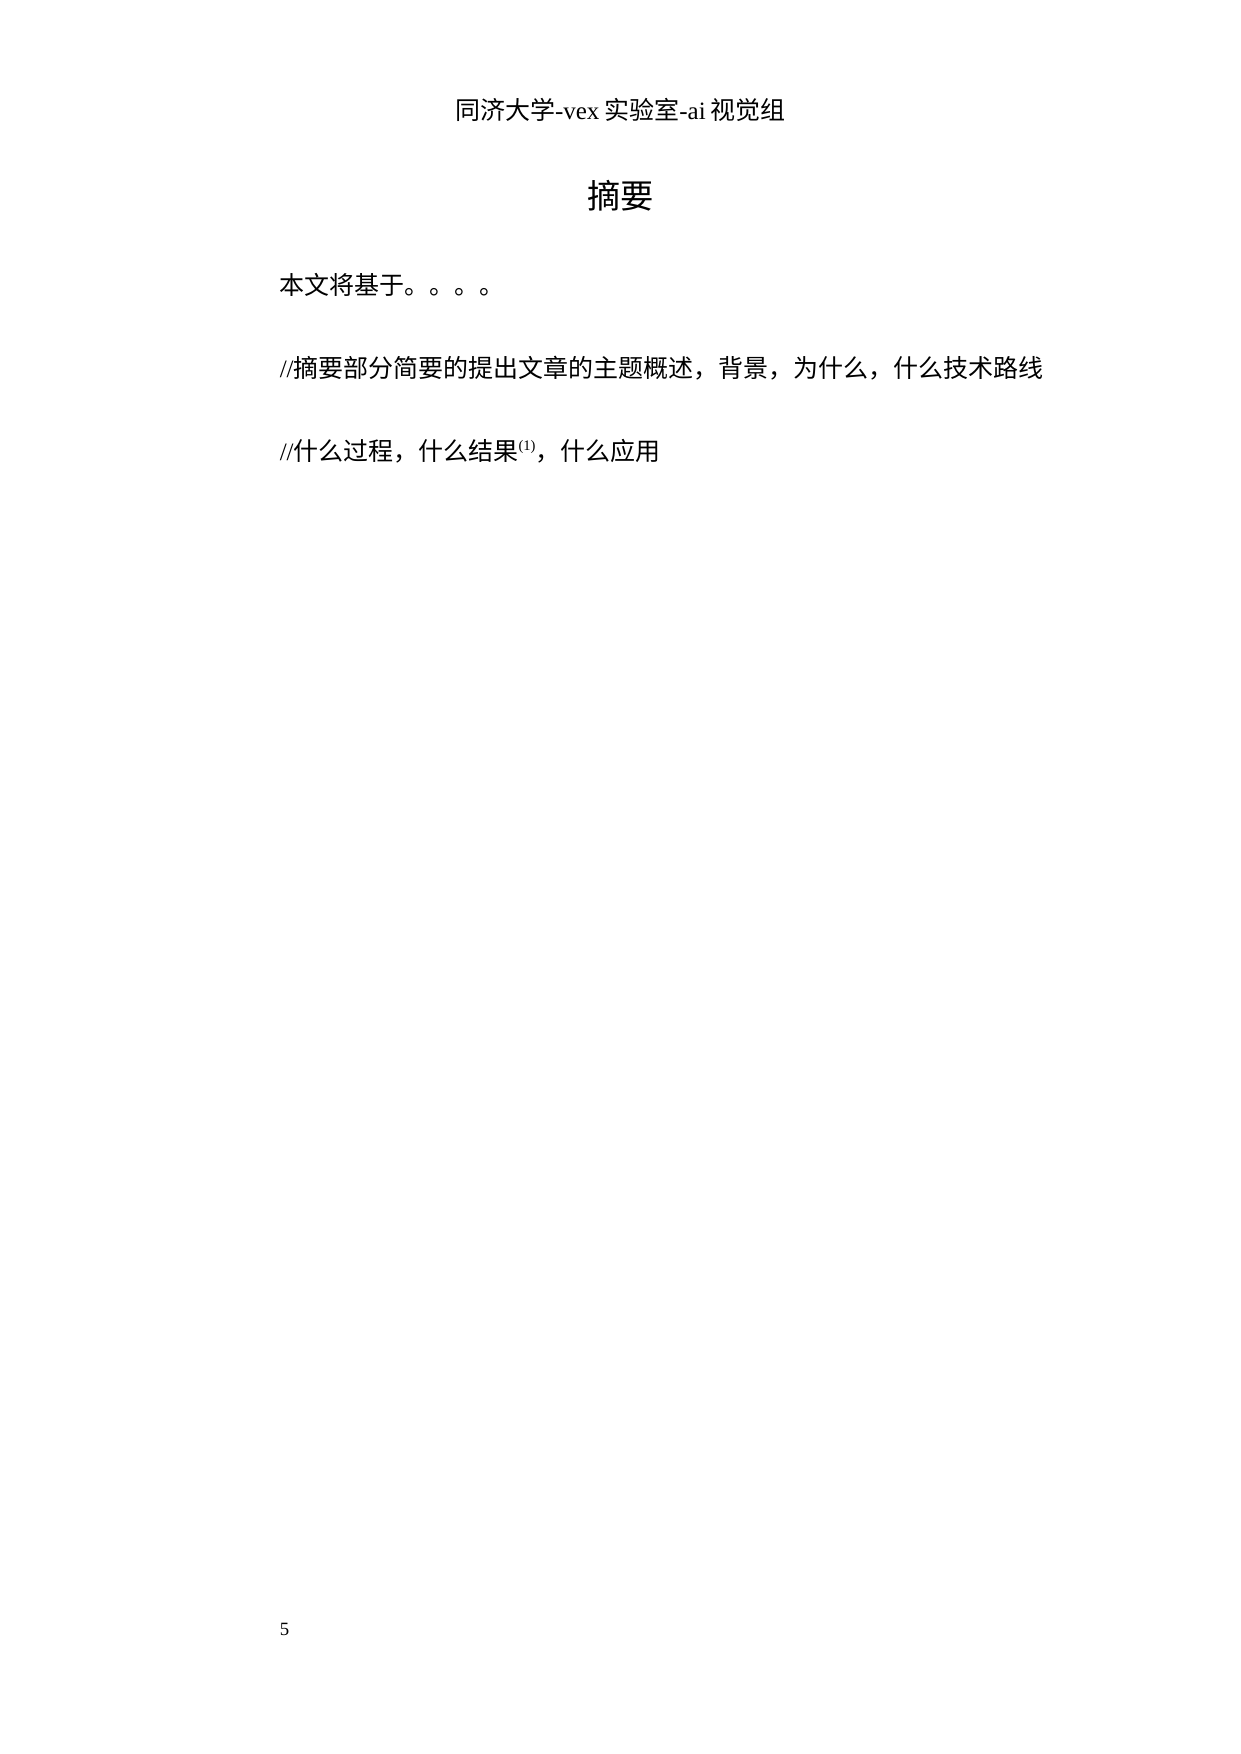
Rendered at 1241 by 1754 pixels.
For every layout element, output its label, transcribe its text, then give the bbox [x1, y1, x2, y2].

subtitle 摘要 [187, 162, 1053, 227]
text 本文将基于。。。。 [187, 251, 1053, 316]
text //什么过程，什么结果(1)，什么应用 [187, 417, 1053, 482]
text //摘要部分简要的提出文章的主题概述，背景，为什么，什么技术路线 [187, 334, 1053, 399]
